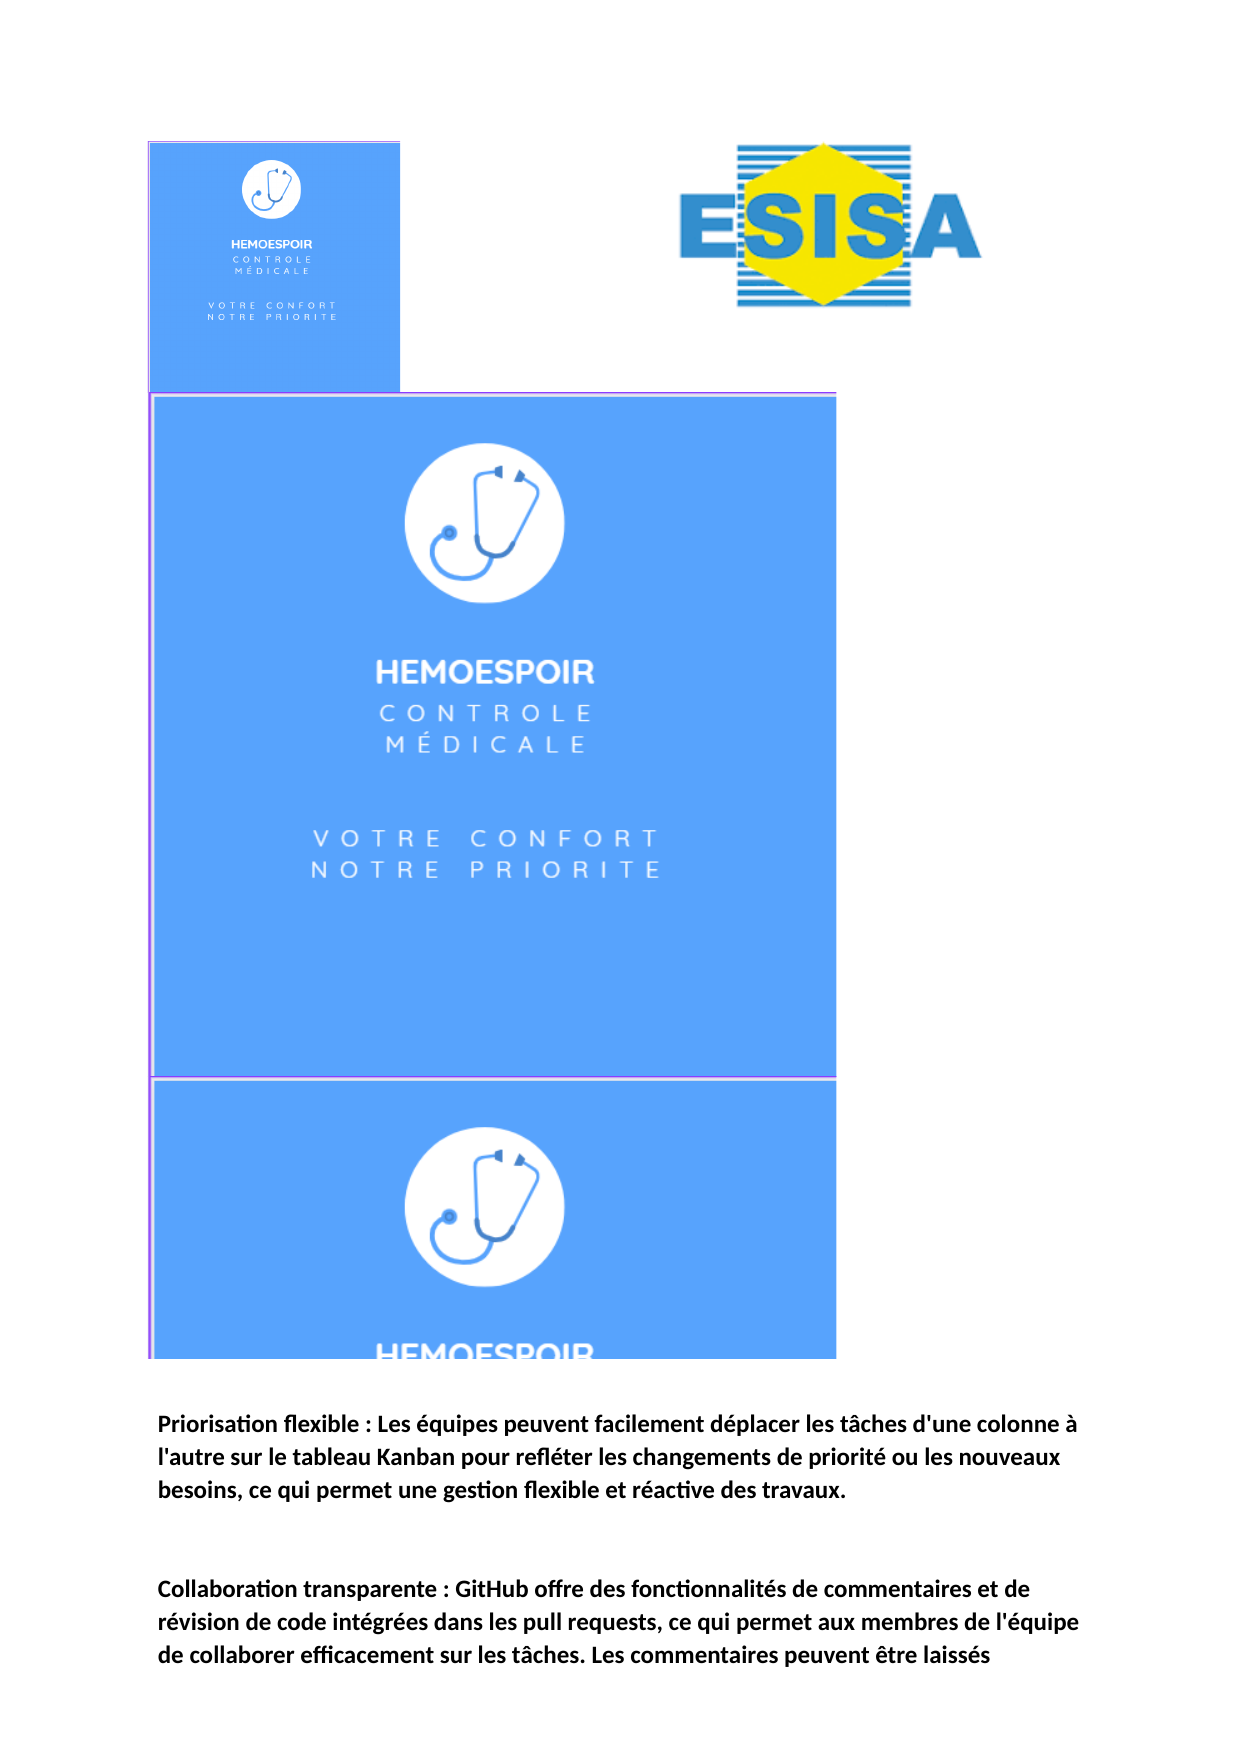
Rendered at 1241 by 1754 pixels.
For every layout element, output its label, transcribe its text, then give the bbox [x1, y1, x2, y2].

picture [147, 73, 993, 1359]
text Priorisation flexible : Les équipes peuvent facilement déplacer les tâches d'une colonne à l'autre sur le tableau Kanban pour refléter les changements de priorité ou les nouveaux besoins, ce qui permet une gestion flexible et réactive des travaux. [158, 1408, 1093, 1505]
text Collaboration transparente : GitHub offre des fonctionnalités de commentaires et de révision de code intégrées dans les pull requests, ce qui permet aux membres de l'équipe de collaborer efficacement sur les tâches. Les commentaires peuvent être laissés directement sur les tâches du tableau Kanban pour discuter des détails ou des problèmes rencontrés. [158, 1573, 1093, 1670]
